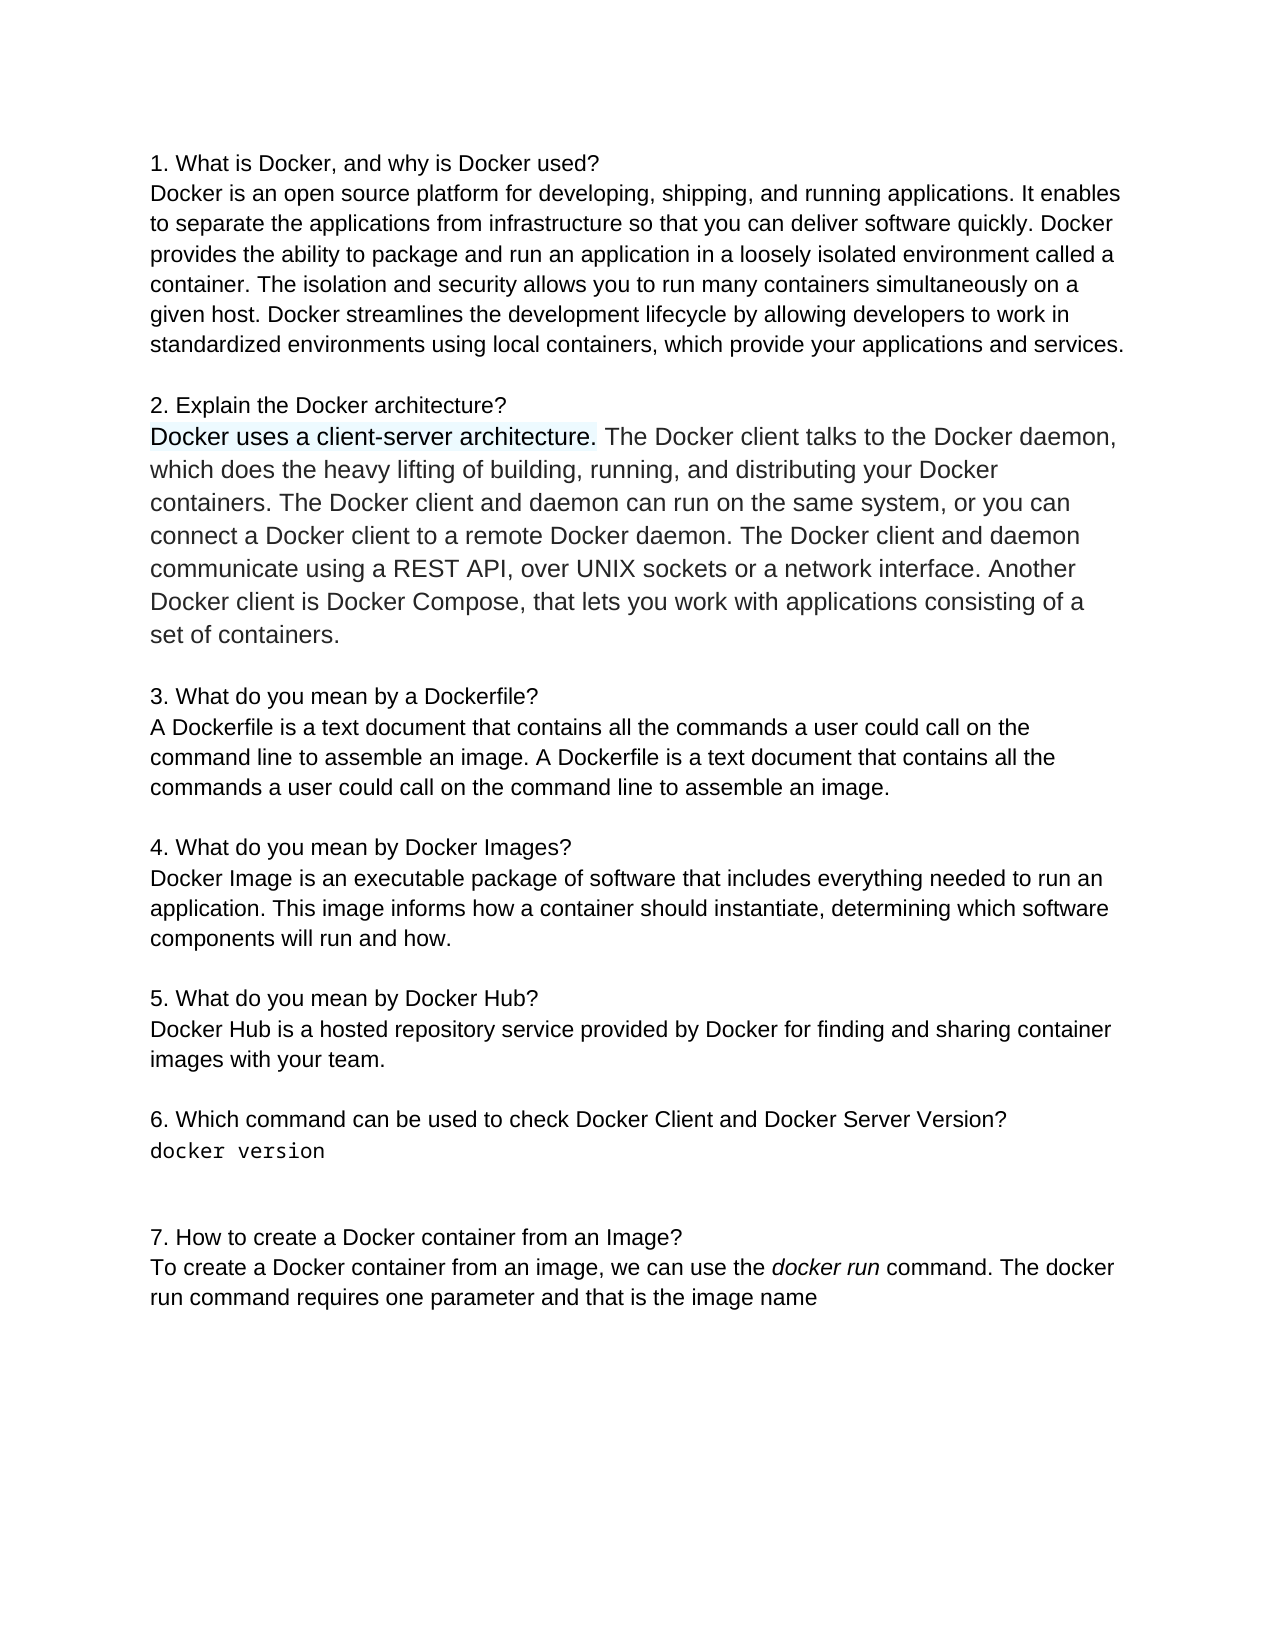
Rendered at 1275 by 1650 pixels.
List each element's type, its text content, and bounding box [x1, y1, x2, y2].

text Docker is an open source platform for developing, shipping, and running applications. It enables to separate the applications from infrastructure so that you can deliver software quickly. Docker provides the ability to package and run an application in a loosely isolated environment called a container. The isolation and security allows you to run many containers simultaneously on a given host. Docker streamlines the development lifecycle by allowing developers to work in standardized environments using local containers, which provide your applications and services. [150, 180, 1125, 358]
text 3. What do you mean by a Dockerfile? [150, 683, 1125, 709]
text 5. What do you mean by Docker Hub? [150, 985, 1125, 1012]
text 4. What do you mean by Docker Images? [150, 834, 1125, 861]
text docker version [150, 1136, 1125, 1165]
text 2. Explain the Docker architecture? [150, 392, 1125, 418]
text 7. How to create a Docker container from an Image? [150, 1223, 1125, 1250]
text Docker uses a client-server architecture. The Docker client talks to the Docker daemon, which does the heavy lifting of building, running, and distributing your Docker containers. The Docker client and daemon can run on the same system, or you can connect a Docker client to a remote Docker daemon. The Docker client and daemon communicate using a REST API, over UNIX sockets or a network interface. Another Docker client is Docker Compose, that lets you work with applications consisting of a set of containers. [150, 422, 1125, 649]
text Docker Image is an executable package of software that includes everything needed to run an application. This image informs how a container should instantiate, determining which software components will run and how. [150, 864, 1125, 951]
text To create a Docker container from an image, we can use the docker run command. The docker run command requires one parameter and that is the image name [150, 1254, 1125, 1310]
text 6. Which command can be used to check Docker Client and Docker Server Version? [150, 1106, 1125, 1132]
text Docker Hub is a hosted repository service provided by Docker for finding and sharing container images with your team. [150, 1016, 1125, 1072]
text A Dockerfile is a text document that contains all the commands a user could call on the command line to assemble an image. A Dockerfile is a text document that contains all the commands a user could call on the command line to assemble an image. [150, 713, 1125, 800]
text 1. What is Docker, and why is Docker used? [150, 150, 1125, 176]
